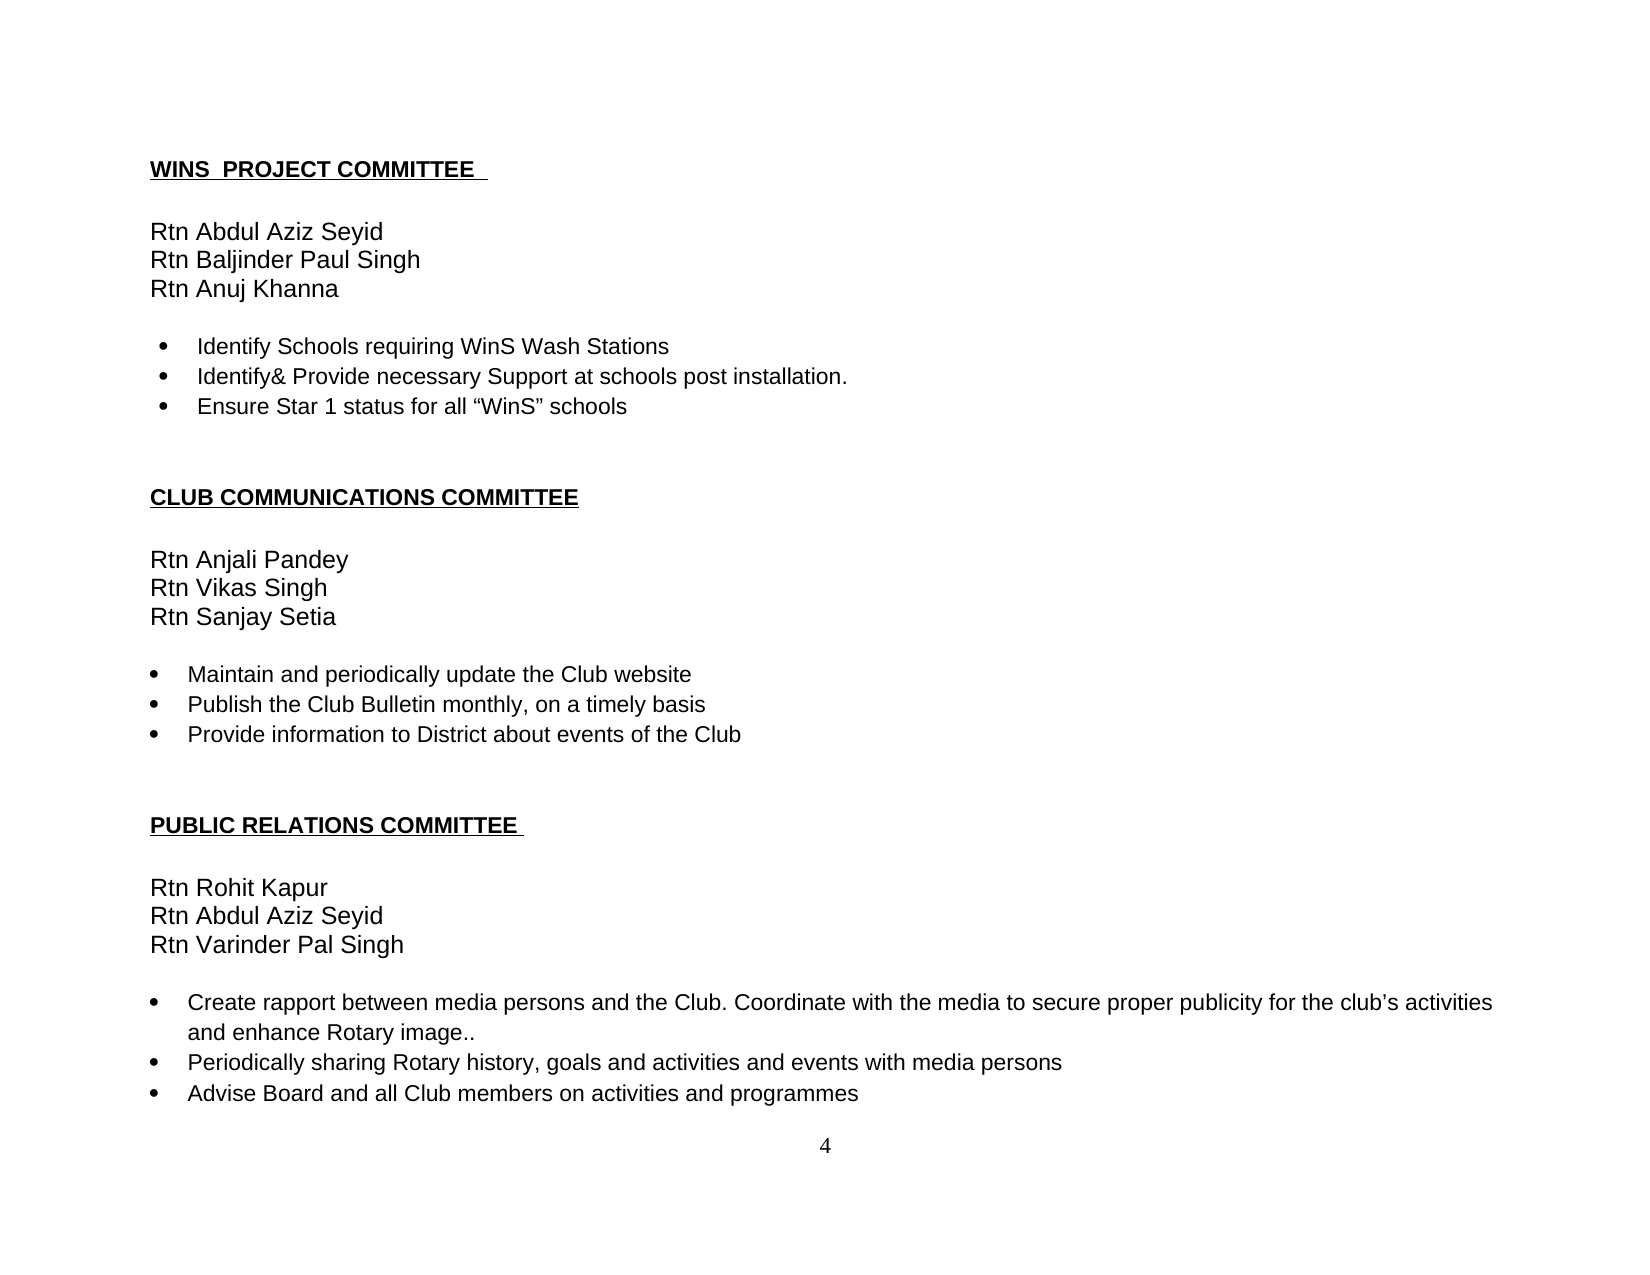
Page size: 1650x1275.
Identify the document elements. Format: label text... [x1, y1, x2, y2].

list Periodically sharing Rotary history, goals and activities and events with media persons [150, 1049, 1500, 1076]
list Ensure Star 1 status for all “WinS” schools [159, 393, 1500, 420]
text CLUB COMMUNICATIONS COMMITTEE [150, 484, 1500, 511]
text Rtn Anjali Pandey [150, 544, 1500, 573]
text PUBLIC RELATIONS COMMITTEE [150, 812, 1500, 838]
list Advise Board and all Club members on activities and programmes [150, 1079, 1500, 1106]
text Rtn Abdul Aziz Seyid [150, 217, 1500, 245]
text Rtn Baljinder Paul Singh [150, 245, 1500, 274]
text Rtn Sanjay Setia [150, 602, 1500, 631]
list Identify& Provide necessary Support at schools post installation. [159, 363, 1500, 390]
list Provide information to District about events of the Club [150, 721, 1500, 748]
list Publish the Club Bulletin monthly, on a timely basis [150, 691, 1500, 718]
text Rtn Varinder Pal Singh [150, 930, 1500, 959]
text Rtn Anuj Khanna [150, 274, 1500, 303]
list Maintain and periodically update the Club website [150, 661, 1500, 687]
text Rtn Rohit Kapur [150, 872, 1500, 901]
list Create rapport between media persons and the Club. Coordinate with the media to secure proper publicity for the club’s activities and enhance Rotary image.. [150, 989, 1500, 1046]
list Identify Schools requiring WinS Wash Stations [159, 333, 1500, 359]
text Rtn Vikas Singh [150, 573, 1500, 602]
text WINS PROJECT COMMITTEE [150, 156, 1500, 183]
text Rtn Abdul Aziz Seyid [150, 901, 1500, 930]
